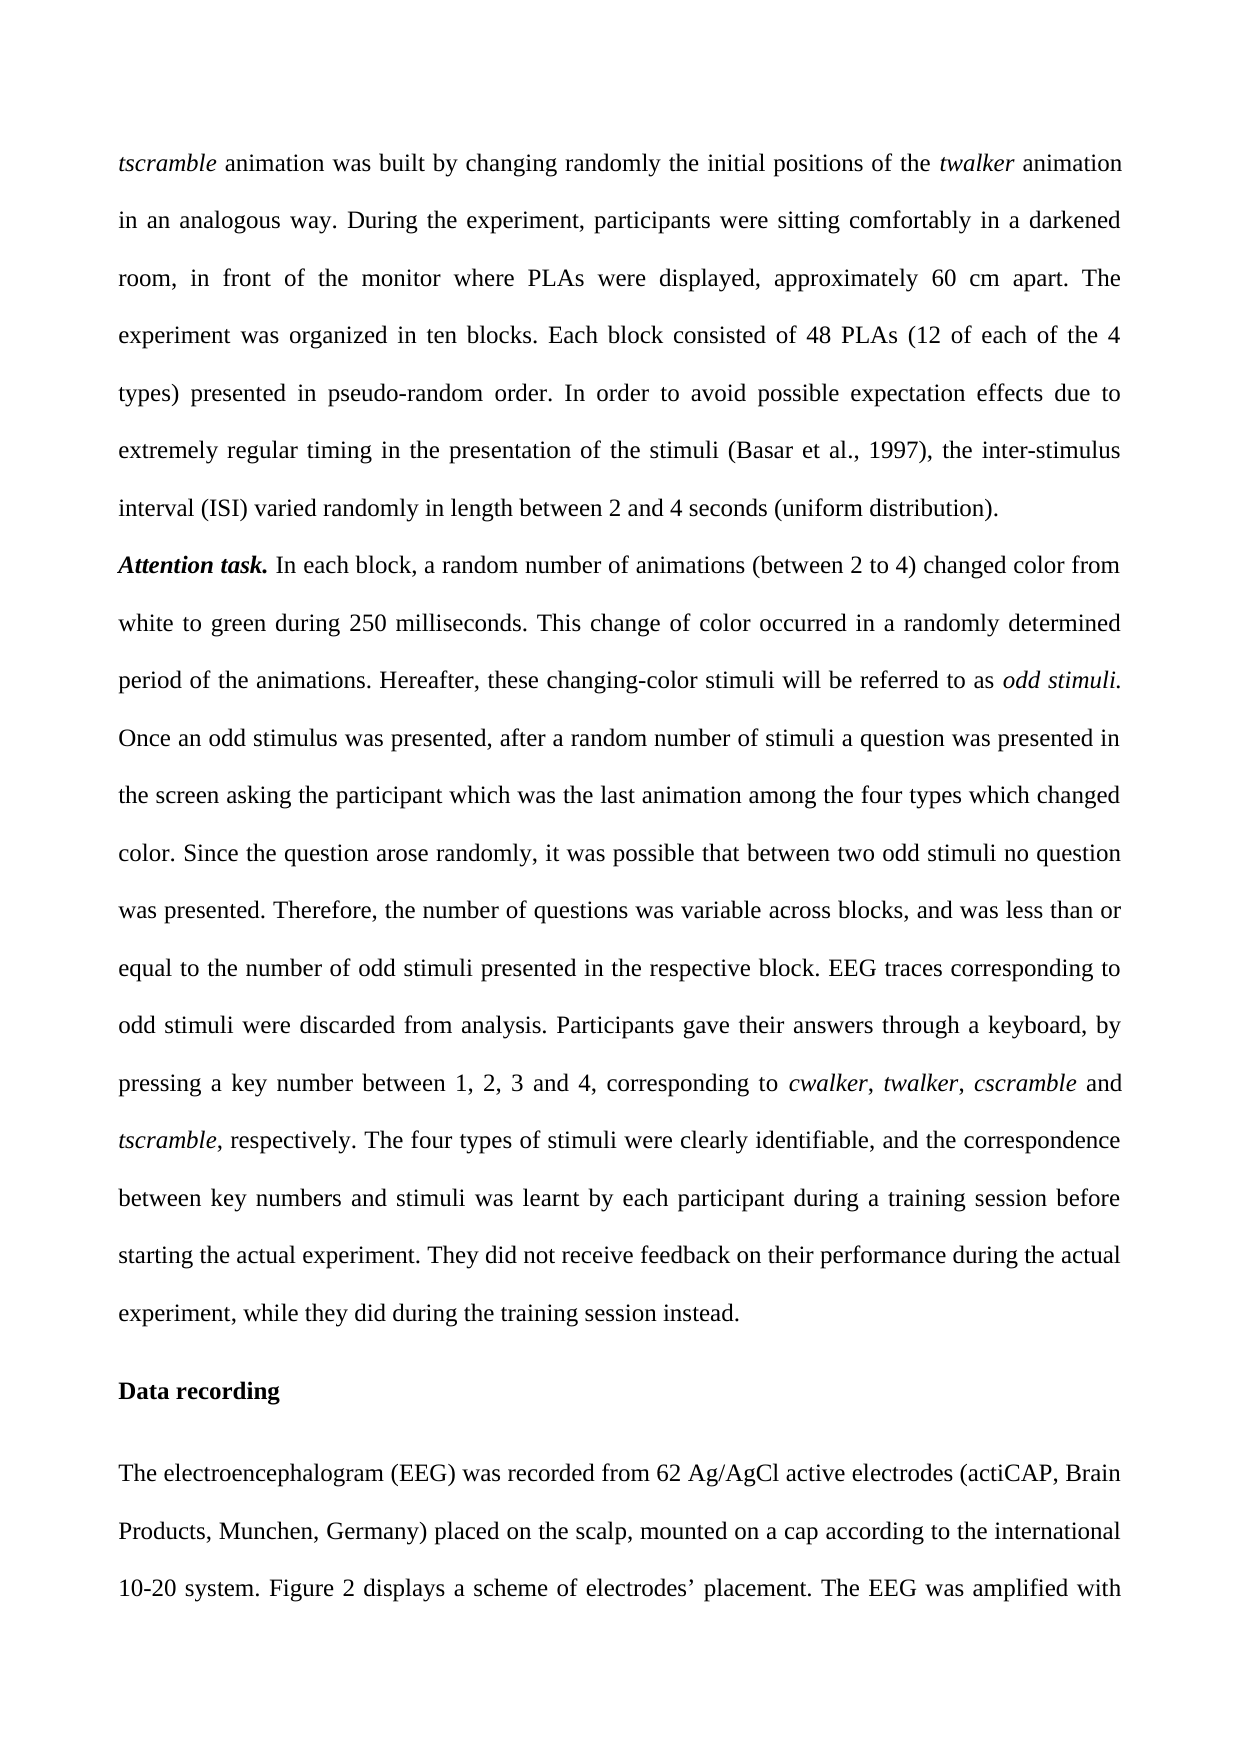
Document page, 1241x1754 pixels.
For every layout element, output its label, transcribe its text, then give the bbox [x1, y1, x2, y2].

text Attention task. In each block, a random number of animations (between 2 to 4) changed color from white to green during 250 milliseconds. This change of color occurred in a randomly determined period of the animations. Hereafter, these changing-color stimuli will be referred to as odd stimuli. Once an odd stimulus was presented, after a random number of stimuli a question was presented in the screen asking the participant which was the last animation among the four types which changed color. Since the question arose randomly, it was possible that between two odd stimuli no question was presented. Therefore, the number of questions was variable across blocks, and was less than or equal to the number of odd stimuli presented in the respective block. EEG traces corresponding to odd stimuli were discarded from analysis. Participants gave their answers through a keyboard, by pressing a key number between 1, 2, 3 and 4, corresponding to cwalker, twalker, cscramble and tscramble, respectively. The four types of stimuli were clearly identifiable, and the correspondence between key numbers and stimuli was learnt by each participant during a training session before starting the actual experiment. They did not receive feedback on their performance during the actual experiment, while they did during the training session instead. [118, 550, 1122, 1326]
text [118, 148, 1122, 521]
subtitle Data recording [118, 1376, 1122, 1405]
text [118, 1458, 1122, 1602]
